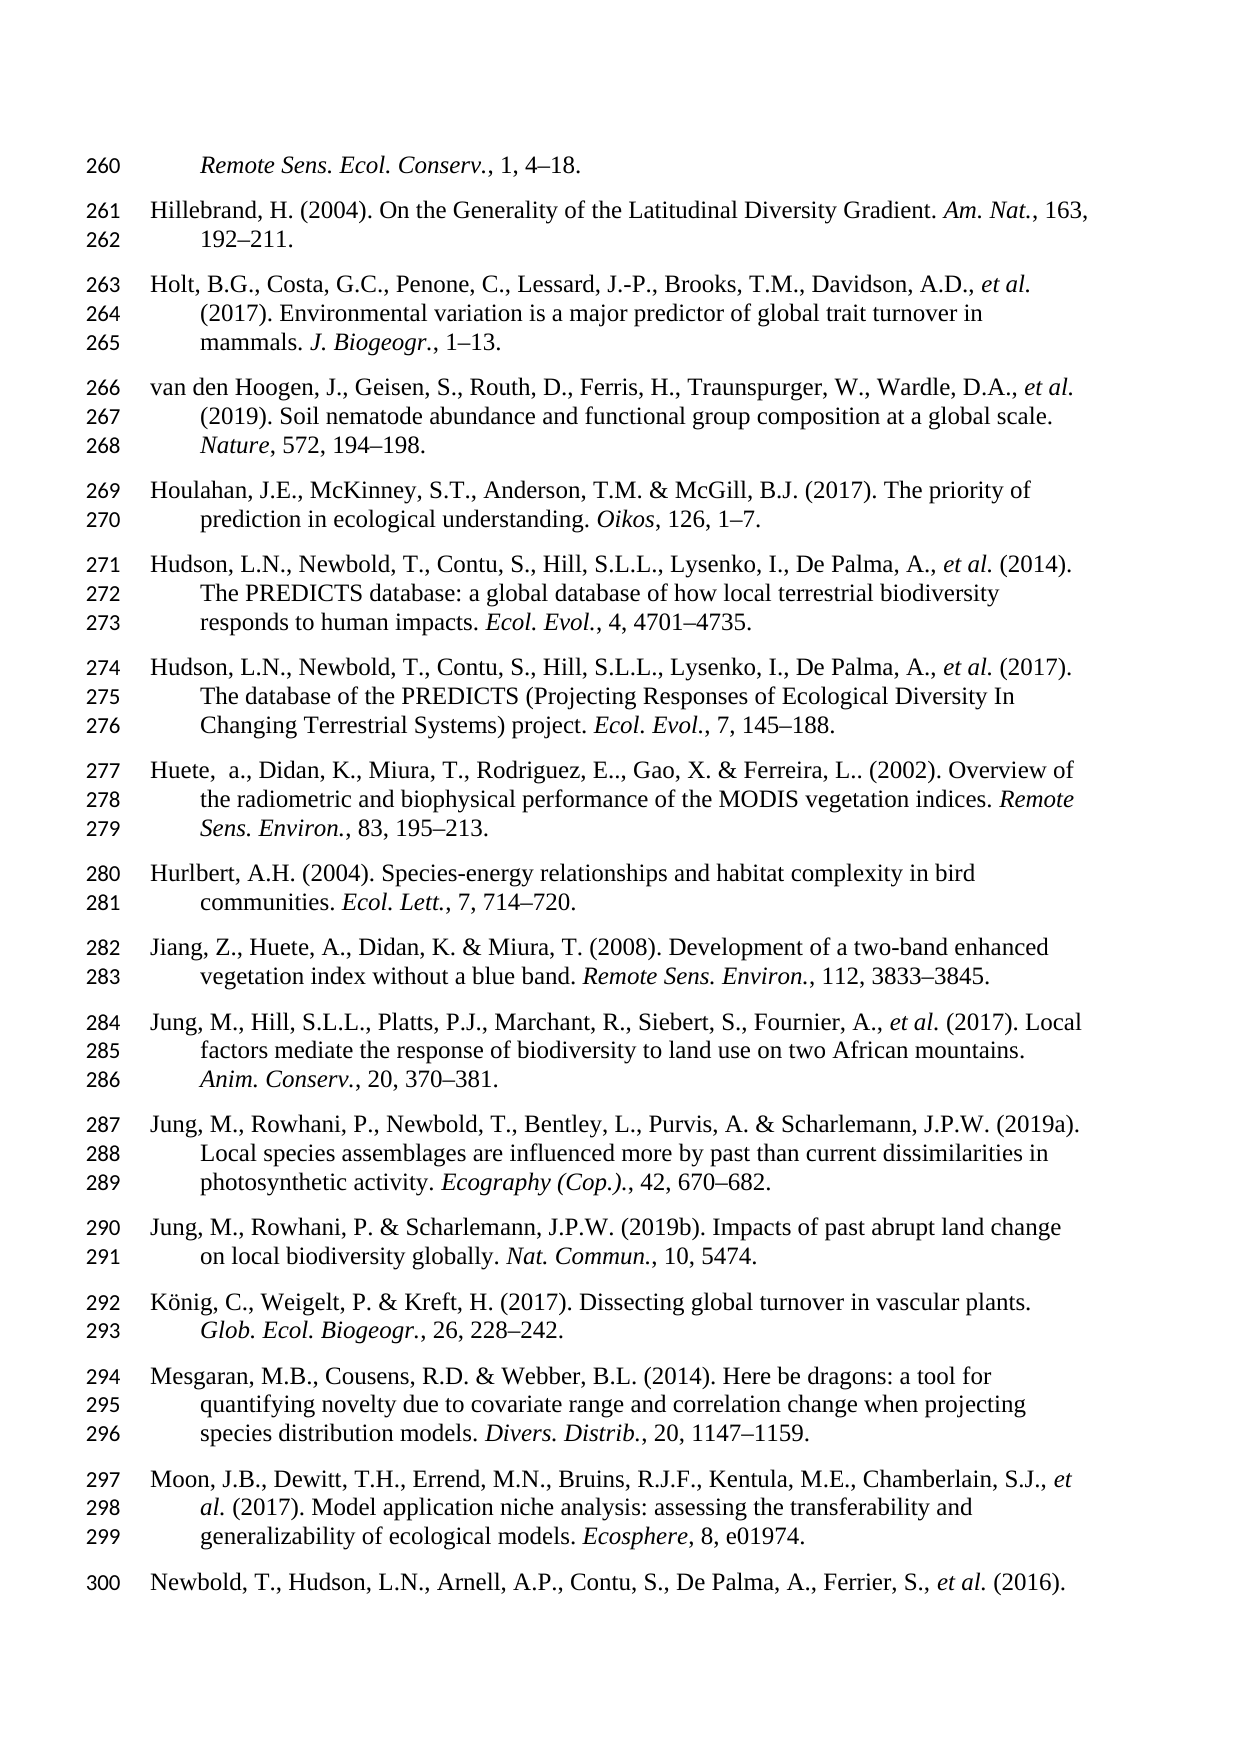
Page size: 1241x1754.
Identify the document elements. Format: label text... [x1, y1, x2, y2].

text Hudson, L.N., Newbold, T., Contu, S., Hill, S.L.L., Lysenko, I., De Palma, A., et al. (2014). The PREDICTS database: a global database of how local terrestrial biodiversity responds to human impacts. Ecol. Evol., 4, 4701–4735. [150, 549, 1090, 636]
text Mesgaran, M.B., Cousens, R.D. & Webber, B.L. (2014). Here be dragons: a tool for quantifying novelty due to covariate range and correlation change when projecting species distribution models. Divers. Distrib., 20, 1147–1159. [150, 1361, 1090, 1447]
text Jung, M., Hill, S.L.L., Platts, P.J., Marchant, R., Siebert, S., Fournier, A., et al. (2017). Local factors mediate the response of biodiversity to land use on two African mountains. Anim. Conserv., 20, 370–381. [150, 1007, 1090, 1093]
text Hurlbert, A.H. (2004). Species-energy relationships and habitat complexity in bird communities. Ecol. Lett., 7, 714–720. [150, 858, 1090, 916]
text Hudson, L.N., Newbold, T., Contu, S., Hill, S.L.L., Lysenko, I., De Palma, A., et al. (2017). The database of the PREDICTS (Projecting Responses of Ecological Diversity In Changing Terrestrial Systems) project. Ecol. Evol., 7, 145–188. [150, 652, 1090, 739]
text Holt, B.G., Costa, G.C., Penone, C., Lessard, J.-P., Brooks, T.M., Davidson, A.D., et al. (2017). Environmental variation is a major predictor of global trait turnover in mammals. J. Biogeogr., 1–13. [150, 269, 1090, 356]
text Jiang, Z., Huete, A., Didan, K. & Miura, T. (2008). Development of a two-band enhanced vegetation index without a blue band. Remote Sens. Environ., 112, 3833–3845. [150, 932, 1090, 990]
text Moon, J.B., Dewitt, T.H., Errend, M.N., Bruins, R.J.F., Kentula, M.E., Chamberlain, S.J., et al. (2017). Model application niche analysis: assessing the transferability and generalizability of ecological models. Ecosphere, 8, e01974. [150, 1464, 1090, 1550]
text König, C., Weigelt, P. & Kreft, H. (2017). Dissecting global turnover in vascular plants. Glob. Ecol. Biogeogr., 26, 228–242. [150, 1287, 1090, 1344]
text Jung, M., Rowhani, P. & Scharlemann, J.P.W. (2019b). Impacts of past abrupt land change on local biodiversity globally. Nat. Commun., 10, 5474. [150, 1212, 1090, 1270]
text Huete, a., Didan, K., Miura, T., Rodriguez, E.., Gao, X. & Ferreira, L.. (2002). Overview of the radiometric and biophysical performance of the MODIS vegetation indices. Remote Sens. Environ., 83, 195–213. [150, 755, 1090, 842]
text Houlahan, J.E., McKinney, S.T., Anderson, T.M. & McGill, B.J. (2017). The priority of prediction in ecological understanding. Oikos, 126, 1–7. [150, 475, 1090, 533]
text Jung, M., Rowhani, P., Newbold, T., Bentley, L., Purvis, A. & Scharlemann, J.P.W. (2019a). Local species assemblages are influenced more by past than current dissimilarities in photosynthetic activity. Ecography (Cop.)., 42, 670–682. [150, 1109, 1090, 1196]
text van den Hoogen, J., Geisen, S., Routh, D., Ferris, H., Traunspurger, W., Wardle, D.A., et al. (2019). Soil nematode abundance and functional group composition at a global scale. Nature, 572, 194–198. [150, 372, 1090, 459]
text Hillebrand, H. (2004). On the Generality of the Latitudinal Diversity Gradient. Am. Nat., 163, 192–211. [150, 195, 1090, 253]
